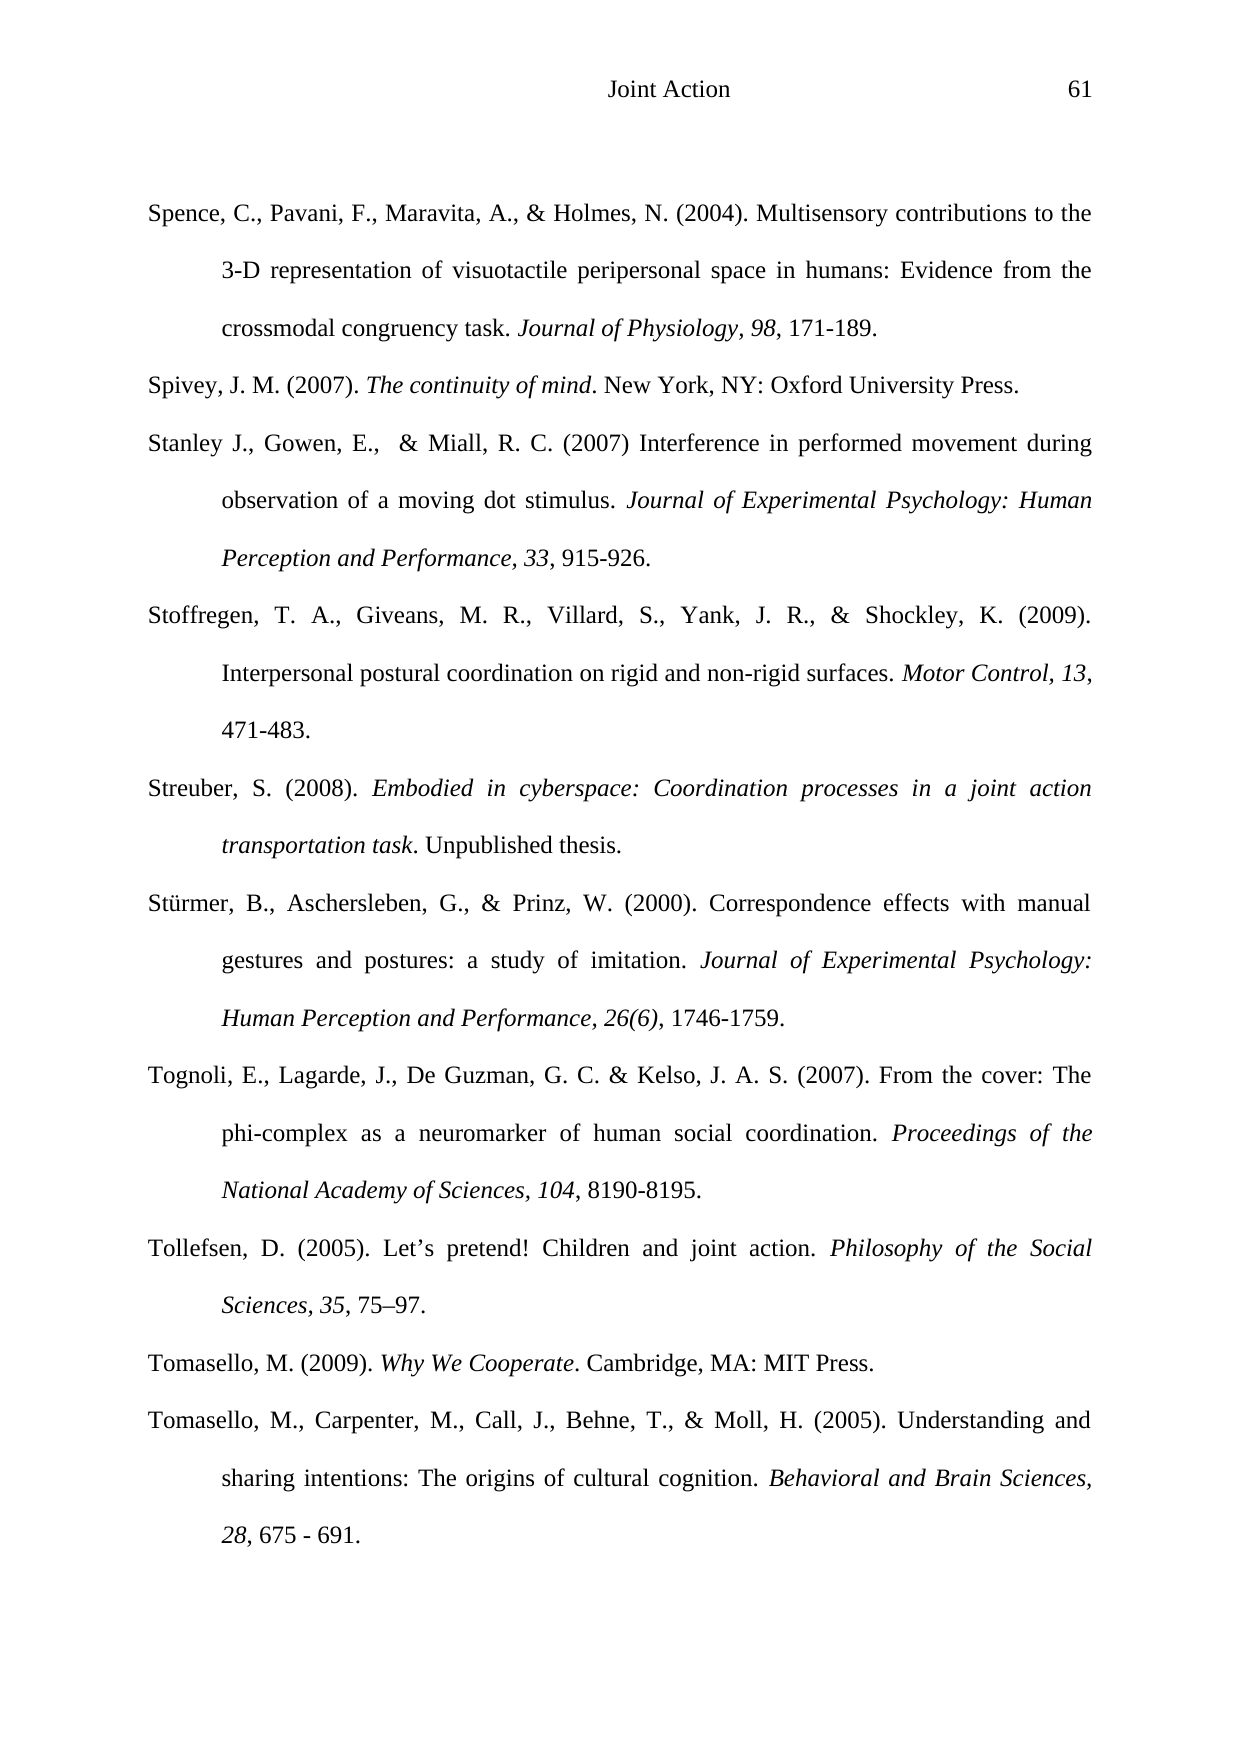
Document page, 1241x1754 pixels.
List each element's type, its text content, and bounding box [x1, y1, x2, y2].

text Spivey, J. M. (2007). The continuity of mind. New York, NY: Oxford University Press. [148, 370, 1093, 399]
text Tollefsen, D. (2005). Let’s pretend! Children and joint action. Philosophy of the Social Sciences, 35, 75–97. [148, 1233, 1093, 1319]
text Stürmer, B., Aschersleben, G., & Prinz, W. (2000). Correspondence effects with manual gestures and postures: a study of imitation. Journal of Experimental Psychology: Human Perception and Performance, 26(6), 1746-1759. [148, 888, 1093, 1032]
text Tognoli, E., Lagarde, J., De Guzman, G. C. & Kelso, J. A. S. (2007). From the cover: The phi-complex as a neuromarker of human social coordination. Proceedings of the National Academy of Sciences, 104, 8190-8195. [148, 1060, 1093, 1204]
text Stoffregen, T. A., Giveans, M. R., Villard, S., Yank, J. R., & Shockley, K. (2009). Interpersonal postural coordination on rigid and non-rigid surfaces. Motor Control, 13, 471-483. [148, 600, 1093, 744]
text Spence, C., Pavani, F., Maravita, A., & Holmes, N. (2004). Multisensory contributions to the 3-D representation of visuotactile peripersonal space in humans: Evidence from the crossmodal congruency task. Journal of Physiology, 98, 171-189. [148, 198, 1093, 342]
text Tomasello, M., Carpenter, M., Call, J., Behne, T., & Moll, H. (2005). Understanding and sharing intentions: The origins of cultural cognition. Behavioral and Brain Sciences, 28, 675 - 691. [148, 1405, 1093, 1549]
text Stanley J., Gowen, E., & Miall, R. C. (2007) Interference in performed movement during observation of a moving dot stimulus. Journal of Experimental Psychology: Human Perception and Performance, 33, 915-926. [148, 428, 1093, 572]
text Tomasello, M. (2009). Why We Cooperate. Cambridge, MA: MIT Press. [148, 1348, 1093, 1377]
text Streuber, S. (2008). Embodied in cyberspace: Coordination processes in a joint action transportation task. Unpublished thesis. [148, 773, 1093, 859]
